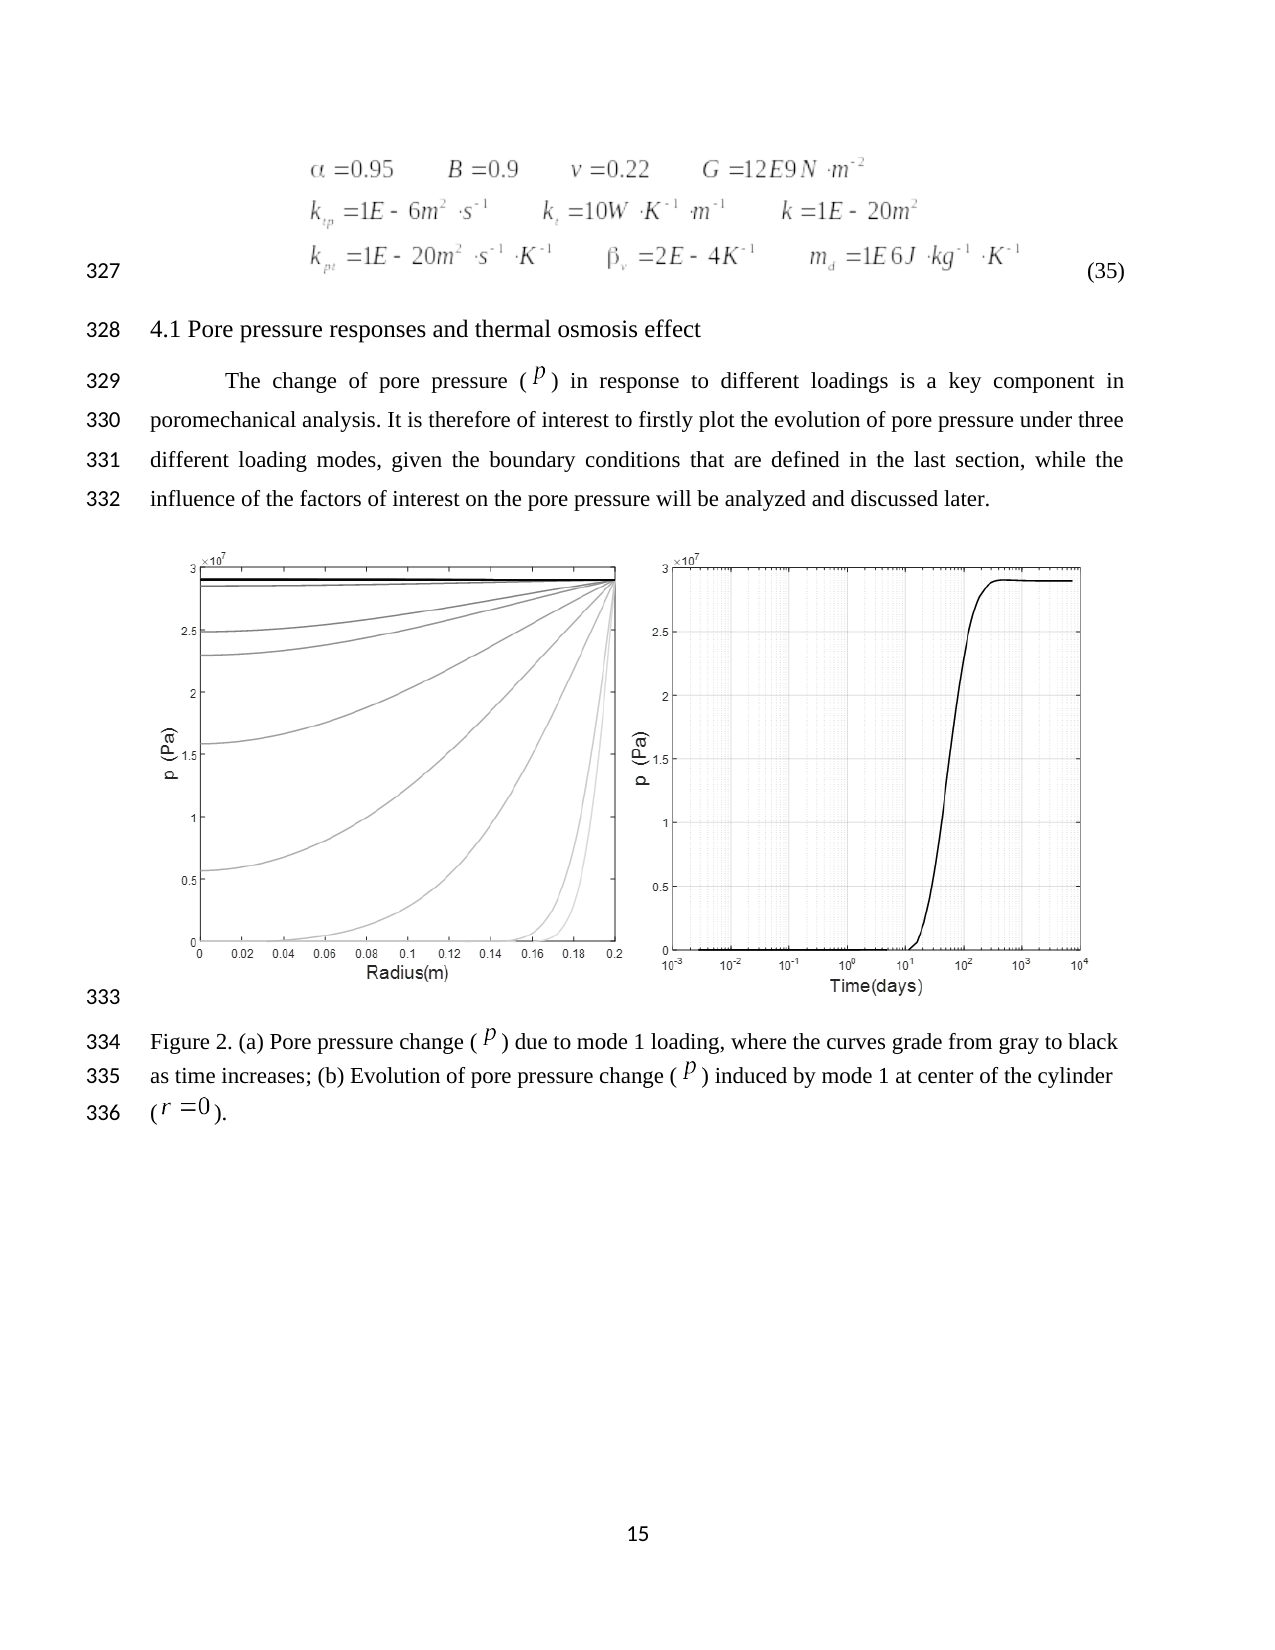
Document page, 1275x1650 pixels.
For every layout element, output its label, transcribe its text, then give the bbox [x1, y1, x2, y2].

picture [150, 541, 1125, 1005]
text (35) [150, 150, 1125, 283]
text The change of pore pressure () in response to different loadings is a key component in poromechanical analysis. It is therefore of interest to firstly plot the evolution of pore pressure under three different loading modes, given the boundary conditions that are defined in the last section, while the influence of the factors of interest on the pore pressure will be analyzed and discussed later. [150, 361, 1125, 511]
text 4.1 Pore pressure responses and thermal osmosis effect [150, 314, 1125, 342]
text Figure 2. (a) Pore pressure change () due to mode 1 loading, where the curves grade from gray to black as time increases; (b) Evolution of pore pressure change () induced by mode 1 at center of the cylinder (). [150, 1023, 1125, 1125]
